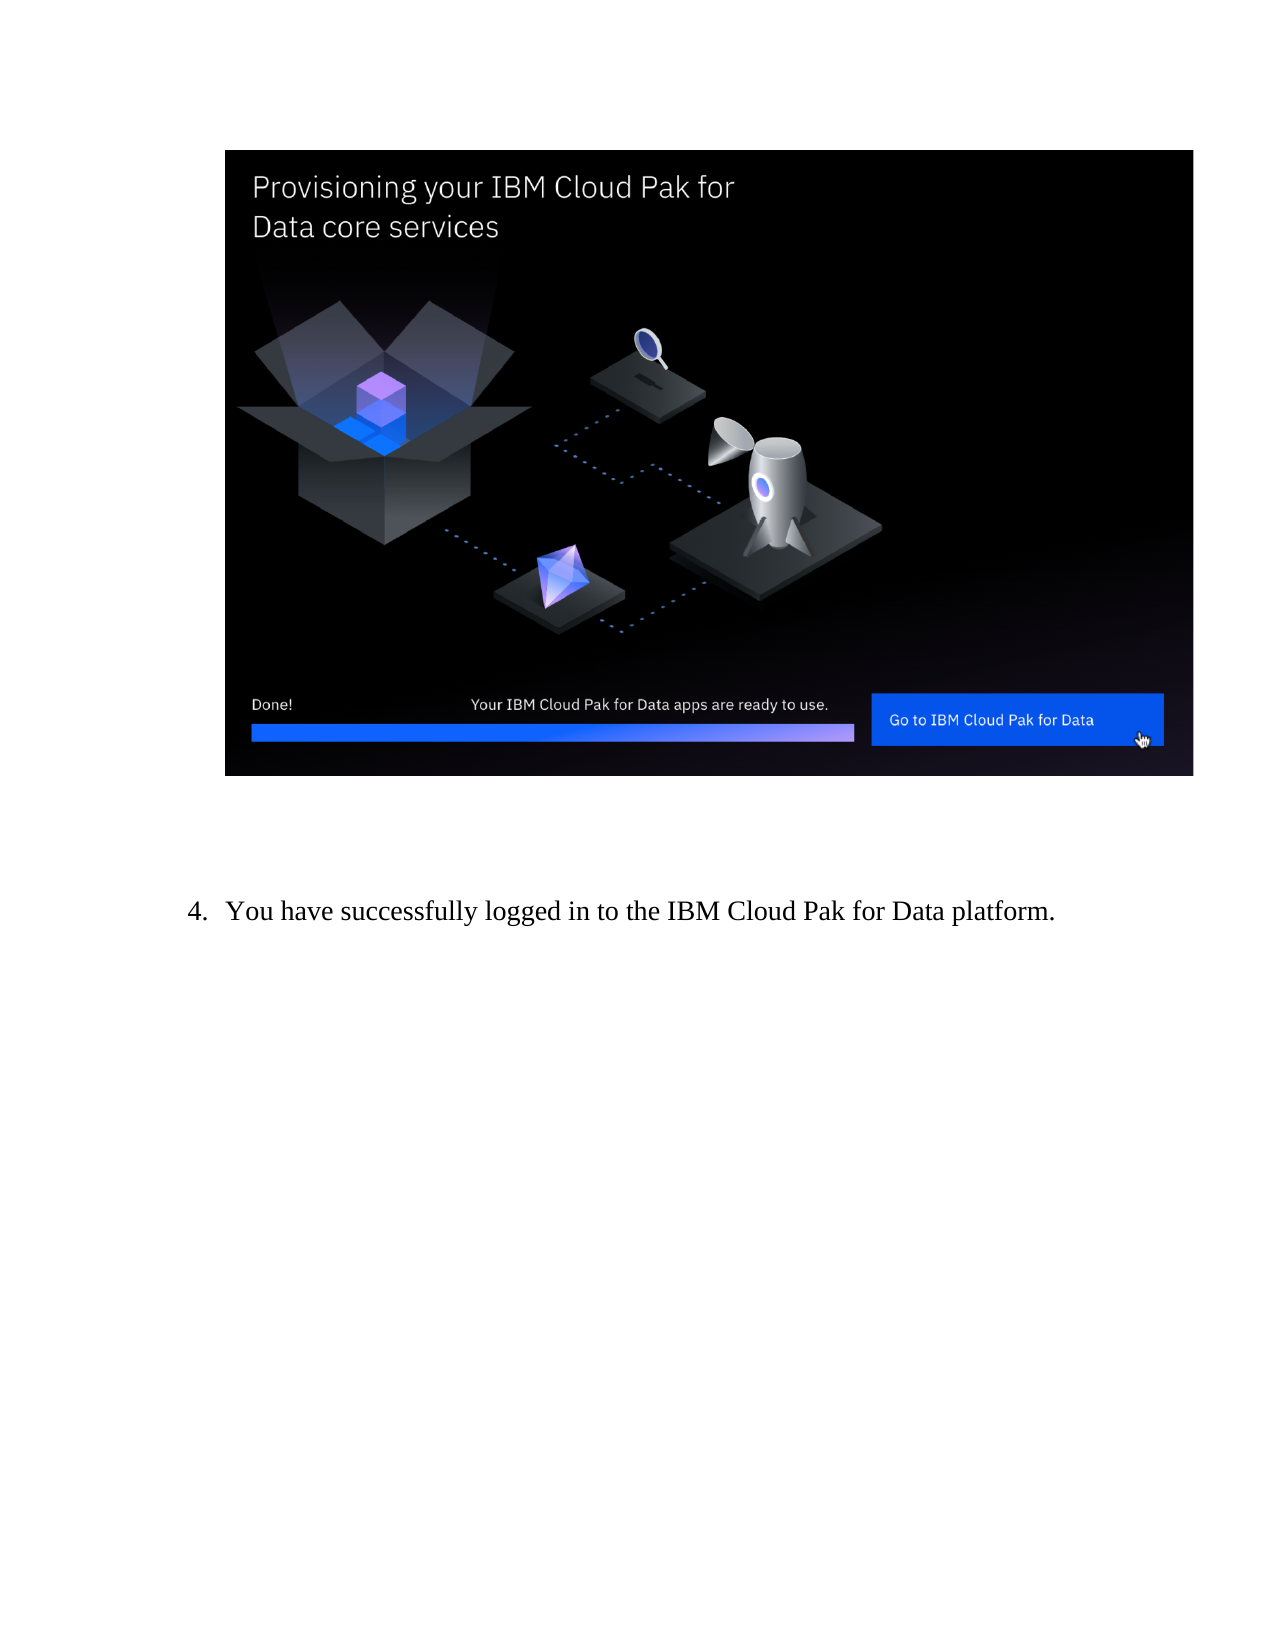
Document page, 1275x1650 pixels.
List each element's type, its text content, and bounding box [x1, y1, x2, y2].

list You have successfully logged in to the IBM Cloud Pak for Data platform. [187, 894, 1125, 926]
picture [225, 150, 1194, 776]
